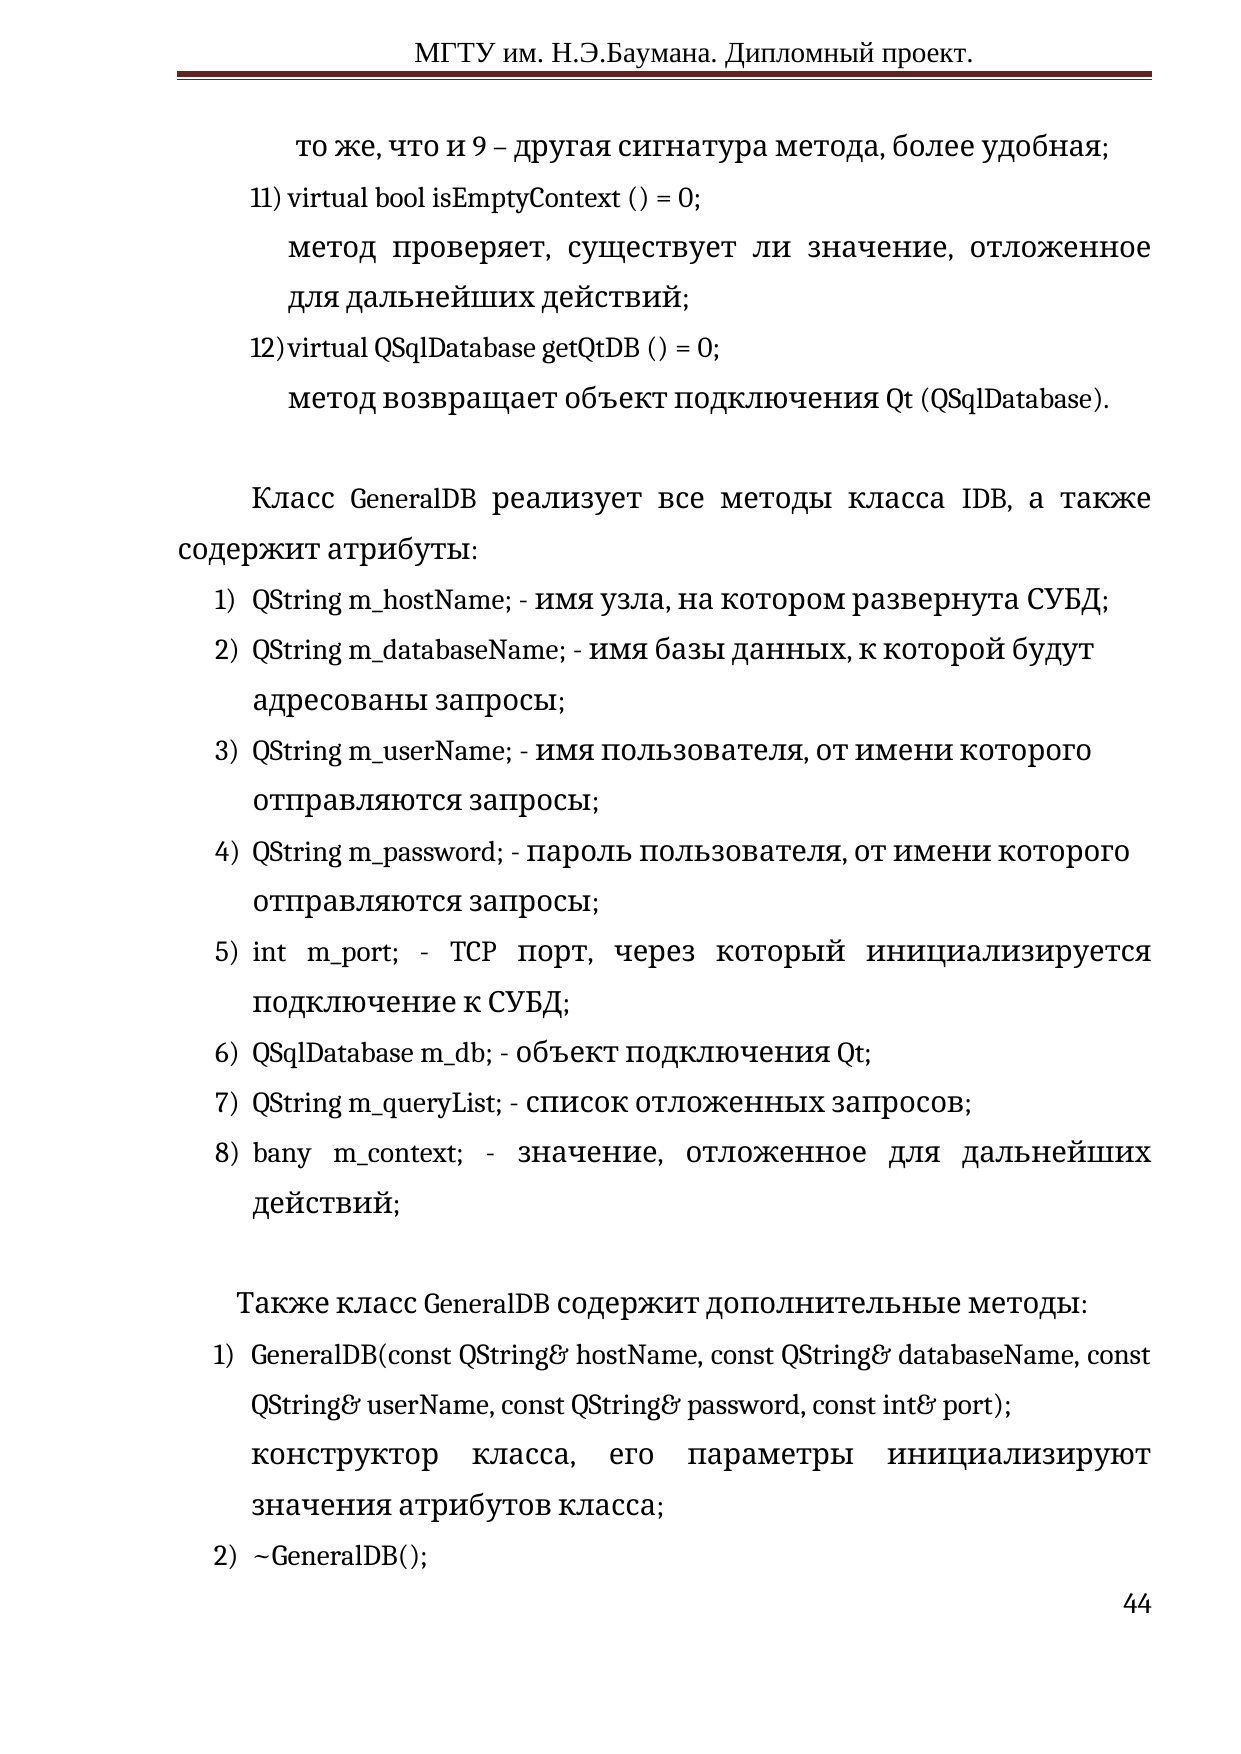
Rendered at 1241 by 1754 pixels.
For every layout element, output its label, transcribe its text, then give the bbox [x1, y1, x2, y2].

list QString m_hostName; - имя узла, на котором развернута СУБД; [215, 583, 1152, 617]
list virtual QSqlDatabase getQtDB () = 0; [250, 332, 1152, 365]
list QString m_userName; - имя пользователя, от имени которого отправляются запросы; [215, 734, 1152, 818]
list ~GeneralDB(); [213, 1539, 1152, 1573]
list QSqlDatabase m_db; - объект подключения Qt; [215, 1036, 1152, 1069]
list конструктор класса, его параметры инициализируют значения атрибутов класса; [251, 1438, 1152, 1522]
list Также класс GeneralDB содержит дополнительные методы: [177, 1288, 1152, 1321]
list GeneralDB(const QString& hostName, const QString& databaseName, const QString& userName, const QString& password, const int& port); [213, 1338, 1152, 1422]
list bany m_context; - значение, отложенное для дальнейших действий; [215, 1137, 1152, 1221]
list Класс GeneralDB реализует все методы класса IDB, а также содержит атрибуты: [177, 483, 1152, 566]
list метод возвращает объект подключения Qt (QSqlDatabase). [288, 382, 1152, 416]
list QString m_queryList; - список отложенных запросов; [215, 1086, 1152, 1120]
list QString m_databaseName; - имя базы данных, к которой будут адресованы запросы; [215, 633, 1152, 717]
list то же, что и 9 – другая сигнатура метода, более удобная; [295, 130, 1152, 164]
list метод проверяет, существует ли значение, отложенное для дальнейших действий; [288, 231, 1152, 315]
list QString m_password; - пароль пользователя, от имени которого отправляются запросы; [215, 835, 1152, 919]
list int m_port; - TCP порт, через который инициализируется подключение к СУБД; [215, 935, 1152, 1019]
list virtual bool isEmptyContext () = 0; [250, 181, 1152, 214]
